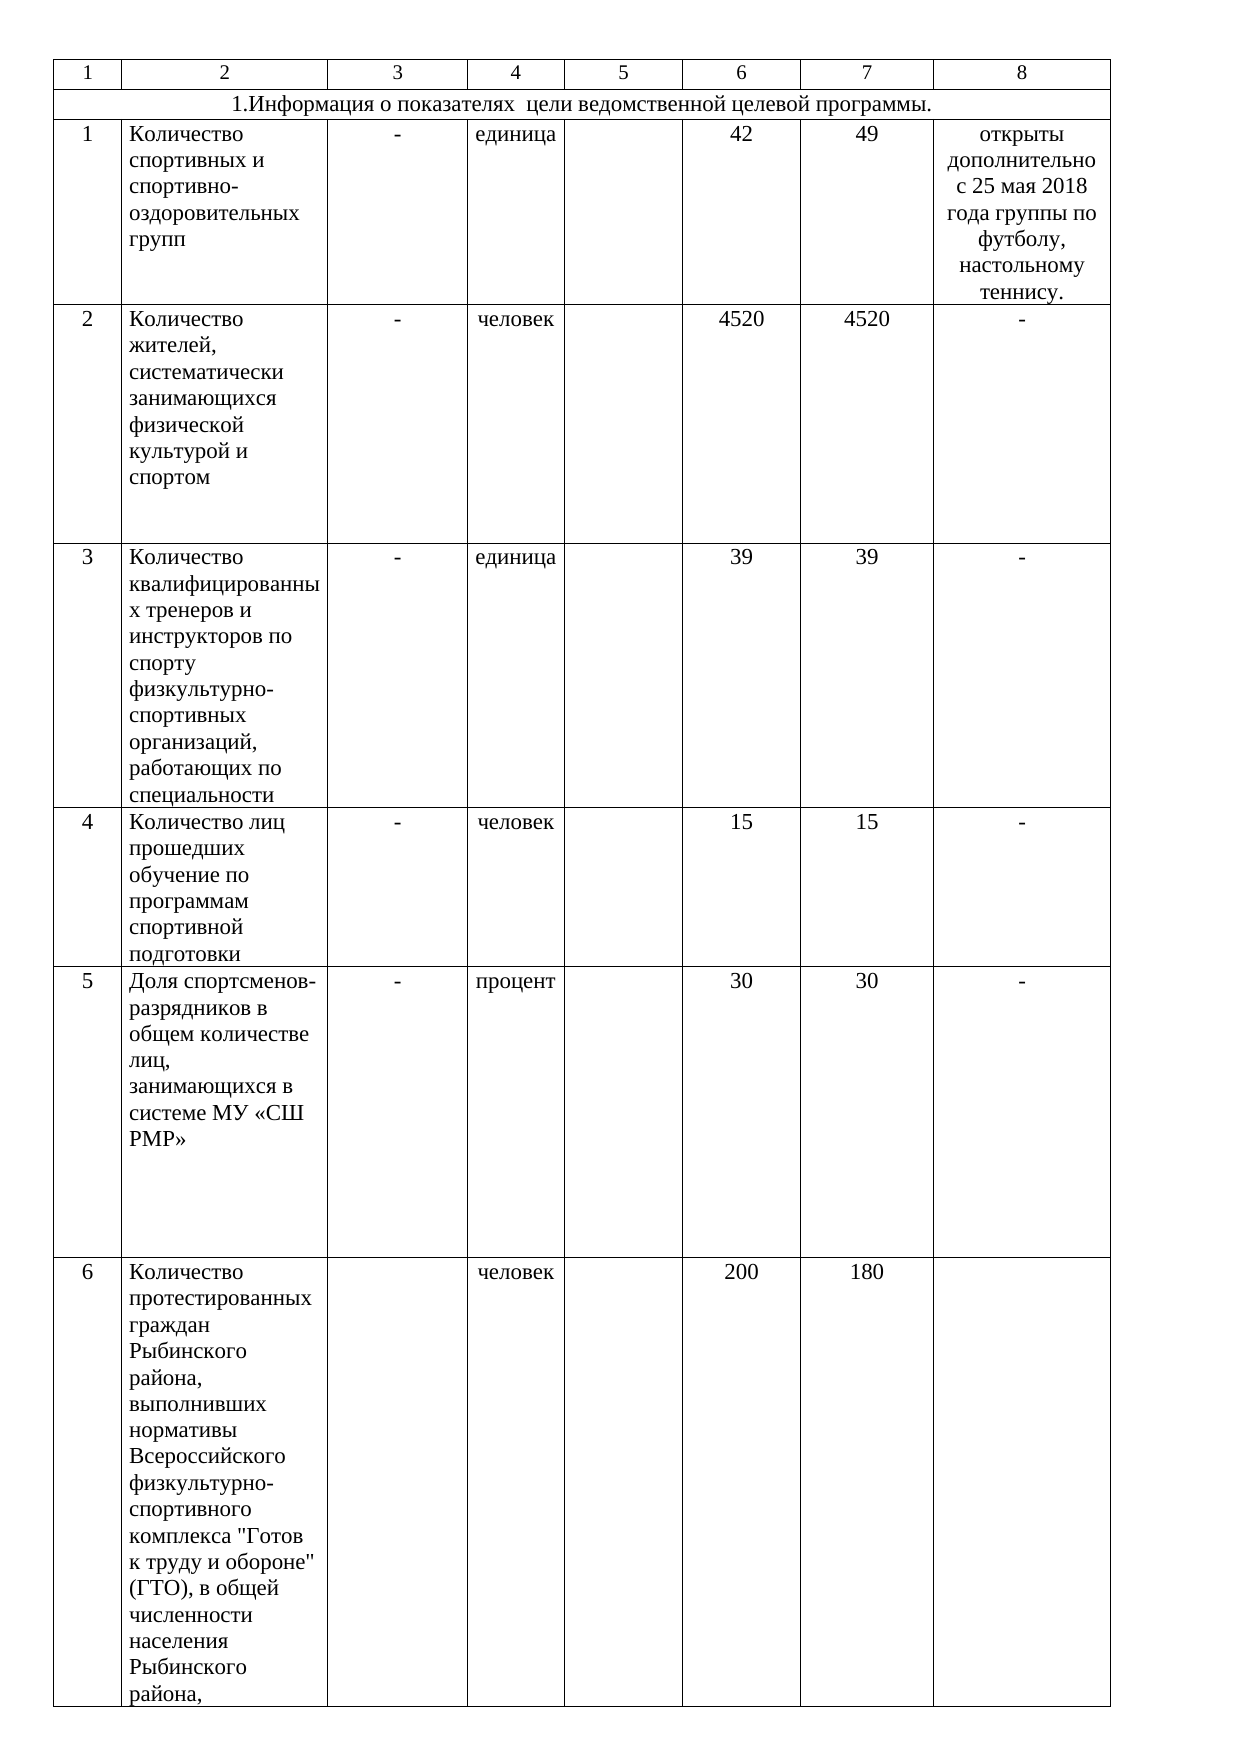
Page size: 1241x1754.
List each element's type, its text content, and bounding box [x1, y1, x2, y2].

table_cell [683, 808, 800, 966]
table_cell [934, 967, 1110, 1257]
table_cell Количество жителей, систематически занимающихся физической культурой и спортом [122, 305, 327, 542]
table_cell 5 [565, 60, 682, 89]
table_cell 4 [468, 60, 564, 89]
table_cell 3 [54, 544, 121, 807]
table_cell - [934, 544, 1110, 807]
table_cell 42 [683, 120, 800, 304]
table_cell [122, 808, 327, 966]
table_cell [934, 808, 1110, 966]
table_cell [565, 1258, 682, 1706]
table_cell 2 [122, 60, 327, 89]
table_cell 7 [801, 60, 933, 89]
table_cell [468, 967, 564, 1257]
table_cell - [328, 544, 467, 807]
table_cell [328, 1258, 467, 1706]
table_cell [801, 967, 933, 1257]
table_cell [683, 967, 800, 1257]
table_cell единица [468, 120, 564, 304]
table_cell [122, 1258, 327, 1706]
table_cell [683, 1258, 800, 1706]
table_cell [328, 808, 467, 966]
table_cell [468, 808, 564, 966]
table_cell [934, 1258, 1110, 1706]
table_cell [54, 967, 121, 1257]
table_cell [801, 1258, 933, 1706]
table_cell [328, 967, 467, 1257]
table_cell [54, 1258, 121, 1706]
table_cell 39 [801, 544, 933, 807]
table_cell - [328, 305, 467, 542]
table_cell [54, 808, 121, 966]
table_cell 1.Информация о показателях цели ведомственной целевой программы. [54, 90, 1110, 119]
table_cell - [328, 120, 467, 304]
table_cell 1 [54, 120, 121, 304]
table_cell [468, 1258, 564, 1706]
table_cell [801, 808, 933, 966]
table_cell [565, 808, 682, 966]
table_cell 2 [54, 305, 121, 542]
table_cell человек [468, 305, 564, 542]
table_cell открыты дополнительно с 25 мая 2018 года группы по футболу, настольному теннису. [934, 120, 1110, 304]
table_cell [565, 544, 682, 807]
table_cell Количество квалифицированных тренеров и инструкторов по спорту физкультурно-спортивных организаций, работающих по специальности [122, 544, 327, 807]
table_cell 1 [54, 60, 121, 89]
table_cell 4520 [683, 305, 800, 542]
table_cell 39 [683, 544, 800, 807]
table_cell [565, 120, 682, 304]
table_cell 6 [683, 60, 800, 89]
table_cell 3 [328, 60, 467, 89]
table_cell 8 [934, 60, 1110, 89]
table_cell [565, 305, 682, 542]
table_cell - [934, 305, 1110, 542]
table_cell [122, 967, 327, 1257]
table_cell единица [468, 544, 564, 807]
table_cell 4520 [801, 305, 933, 542]
table_cell 49 [801, 120, 933, 304]
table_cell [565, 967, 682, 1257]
table_cell Количество спортивных и спортивно-оздоровительных групп [122, 120, 327, 304]
